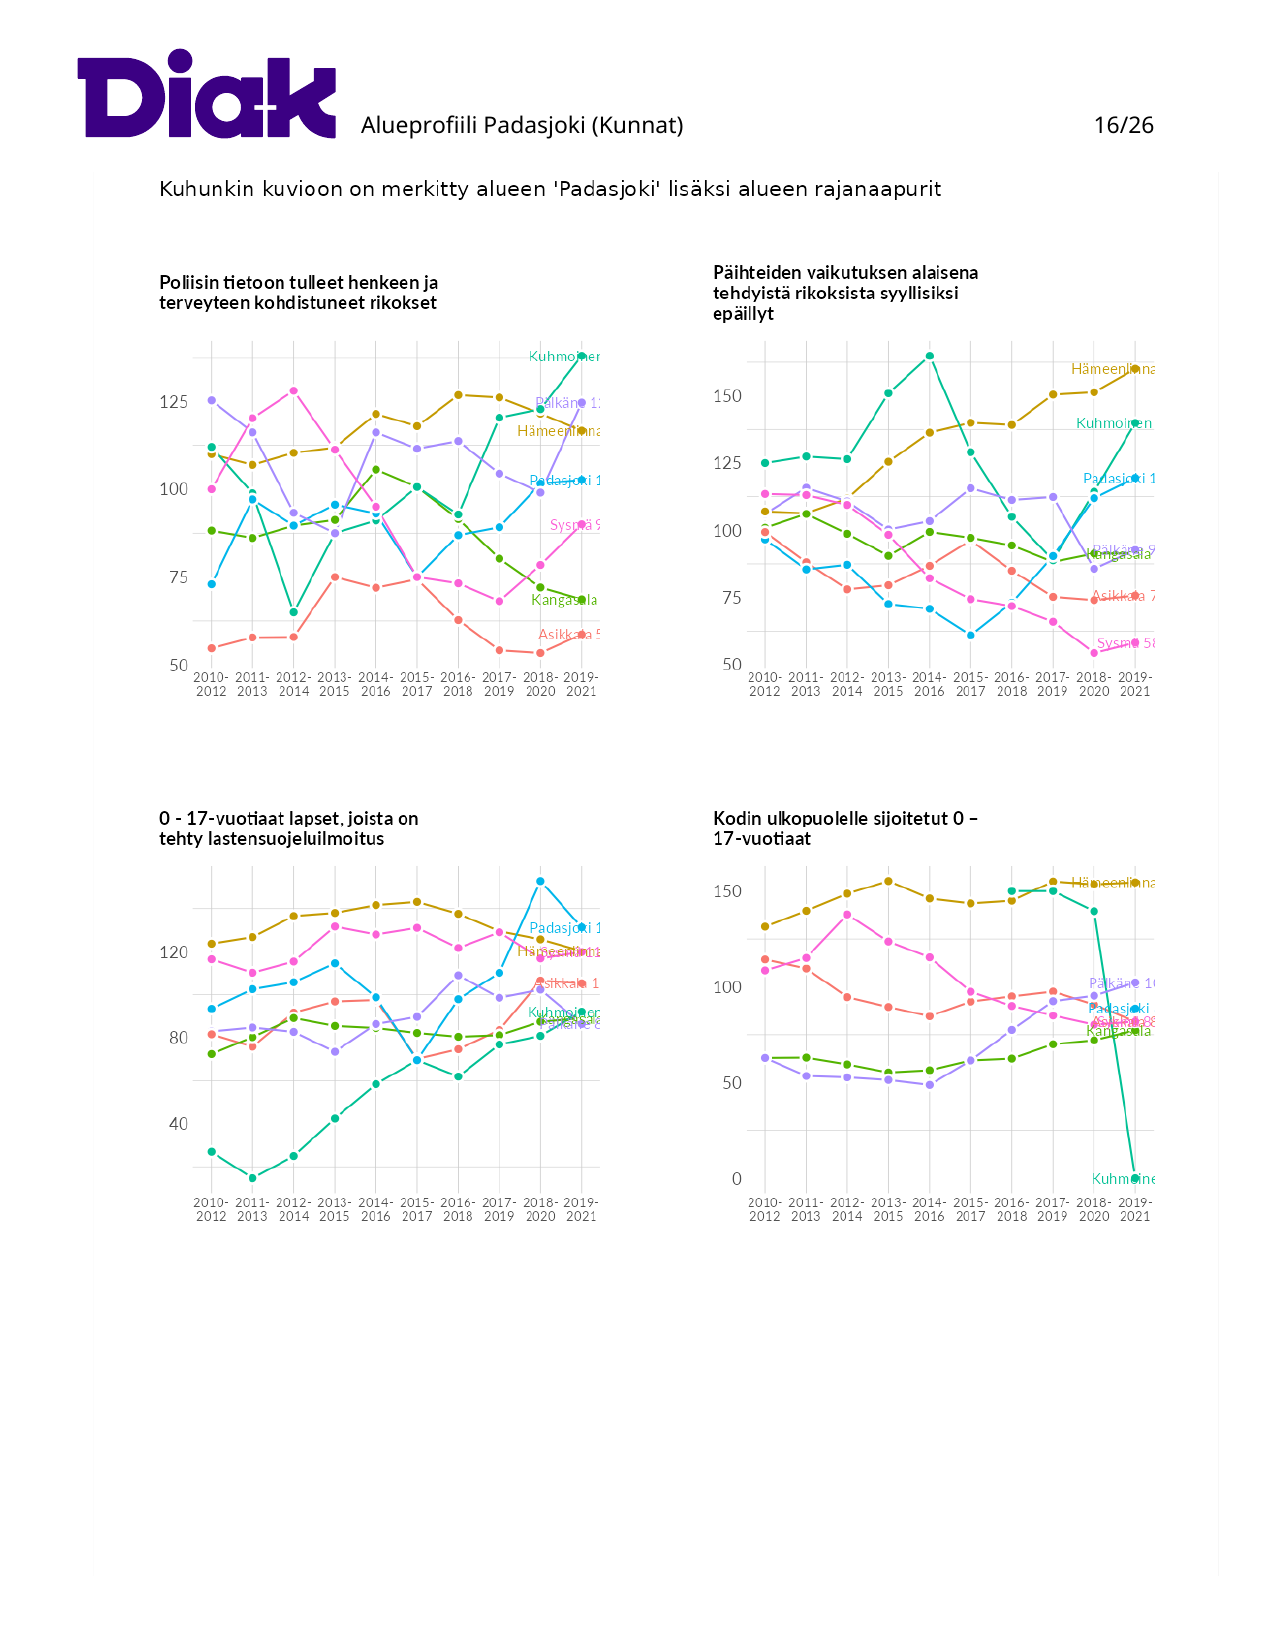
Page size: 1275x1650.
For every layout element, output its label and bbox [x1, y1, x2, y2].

picture [93, 172, 1219, 1576]
